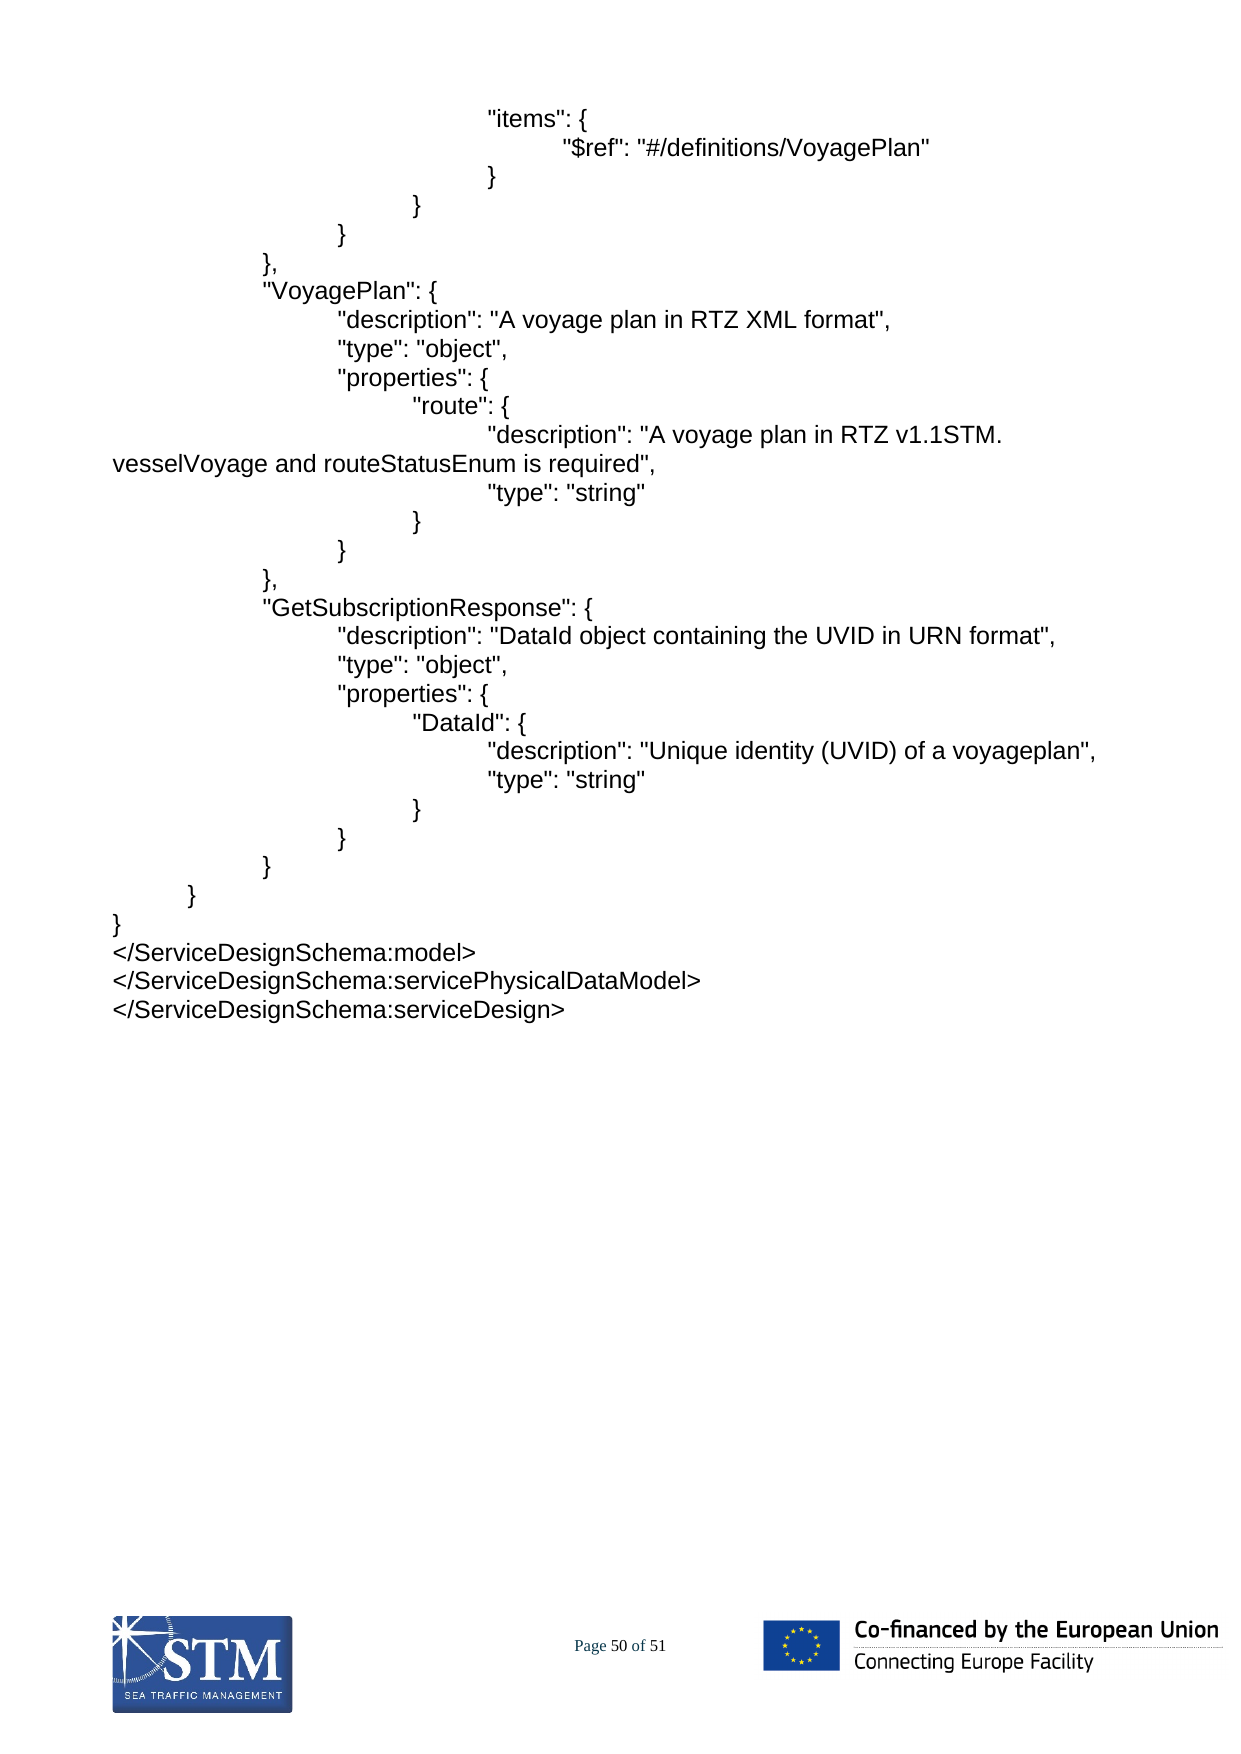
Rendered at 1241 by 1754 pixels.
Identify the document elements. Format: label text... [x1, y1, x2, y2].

text "type": "string" [112, 765, 1128, 794]
text "GetSubscriptionResponse": { [112, 592, 1128, 621]
text } [112, 535, 1128, 564]
text "description": "A voyage plan in RTZ XML format", [112, 305, 1128, 334]
text }, [112, 564, 1128, 592]
text "route": { [112, 391, 1128, 420]
text } [112, 161, 1128, 190]
text "items": { [112, 104, 1128, 132]
text </ServiceDesignSchema:servicePhysicalDataModel> [112, 966, 1128, 995]
text } [112, 909, 1128, 937]
text "properties": { [112, 362, 1128, 391]
picture [112, 1616, 293, 1713]
text "description": "A voyage plan in RTZ v1.1STM. vesselVoyage and routeStatusEnum is required", [112, 420, 1128, 477]
text } [112, 880, 1128, 909]
text "DataId": { [112, 707, 1128, 736]
text "description": "DataId object containing the UVID in URN format", [112, 621, 1128, 650]
text } [112, 794, 1128, 822]
text } [112, 219, 1128, 247]
text "$ref": "#/definitions/VoyagePlan" [112, 132, 1128, 161]
text } [112, 190, 1128, 219]
text </ServiceDesignSchema:model> [112, 937, 1128, 966]
text "type": "string" [112, 477, 1128, 506]
text </ServiceDesignSchema:serviceDesign> [112, 995, 1128, 1024]
text } [112, 851, 1128, 880]
text "type": "object", [112, 650, 1128, 679]
text } [112, 506, 1128, 535]
text "type": "object", [112, 334, 1128, 362]
picture [754, 1612, 1230, 1680]
text }, [112, 247, 1128, 276]
text "properties": { [112, 679, 1128, 707]
text "description": "Unique identity (UVID) of a voyageplan", [112, 736, 1128, 765]
text } [112, 822, 1128, 851]
text "VoyagePlan": { [112, 276, 1128, 305]
